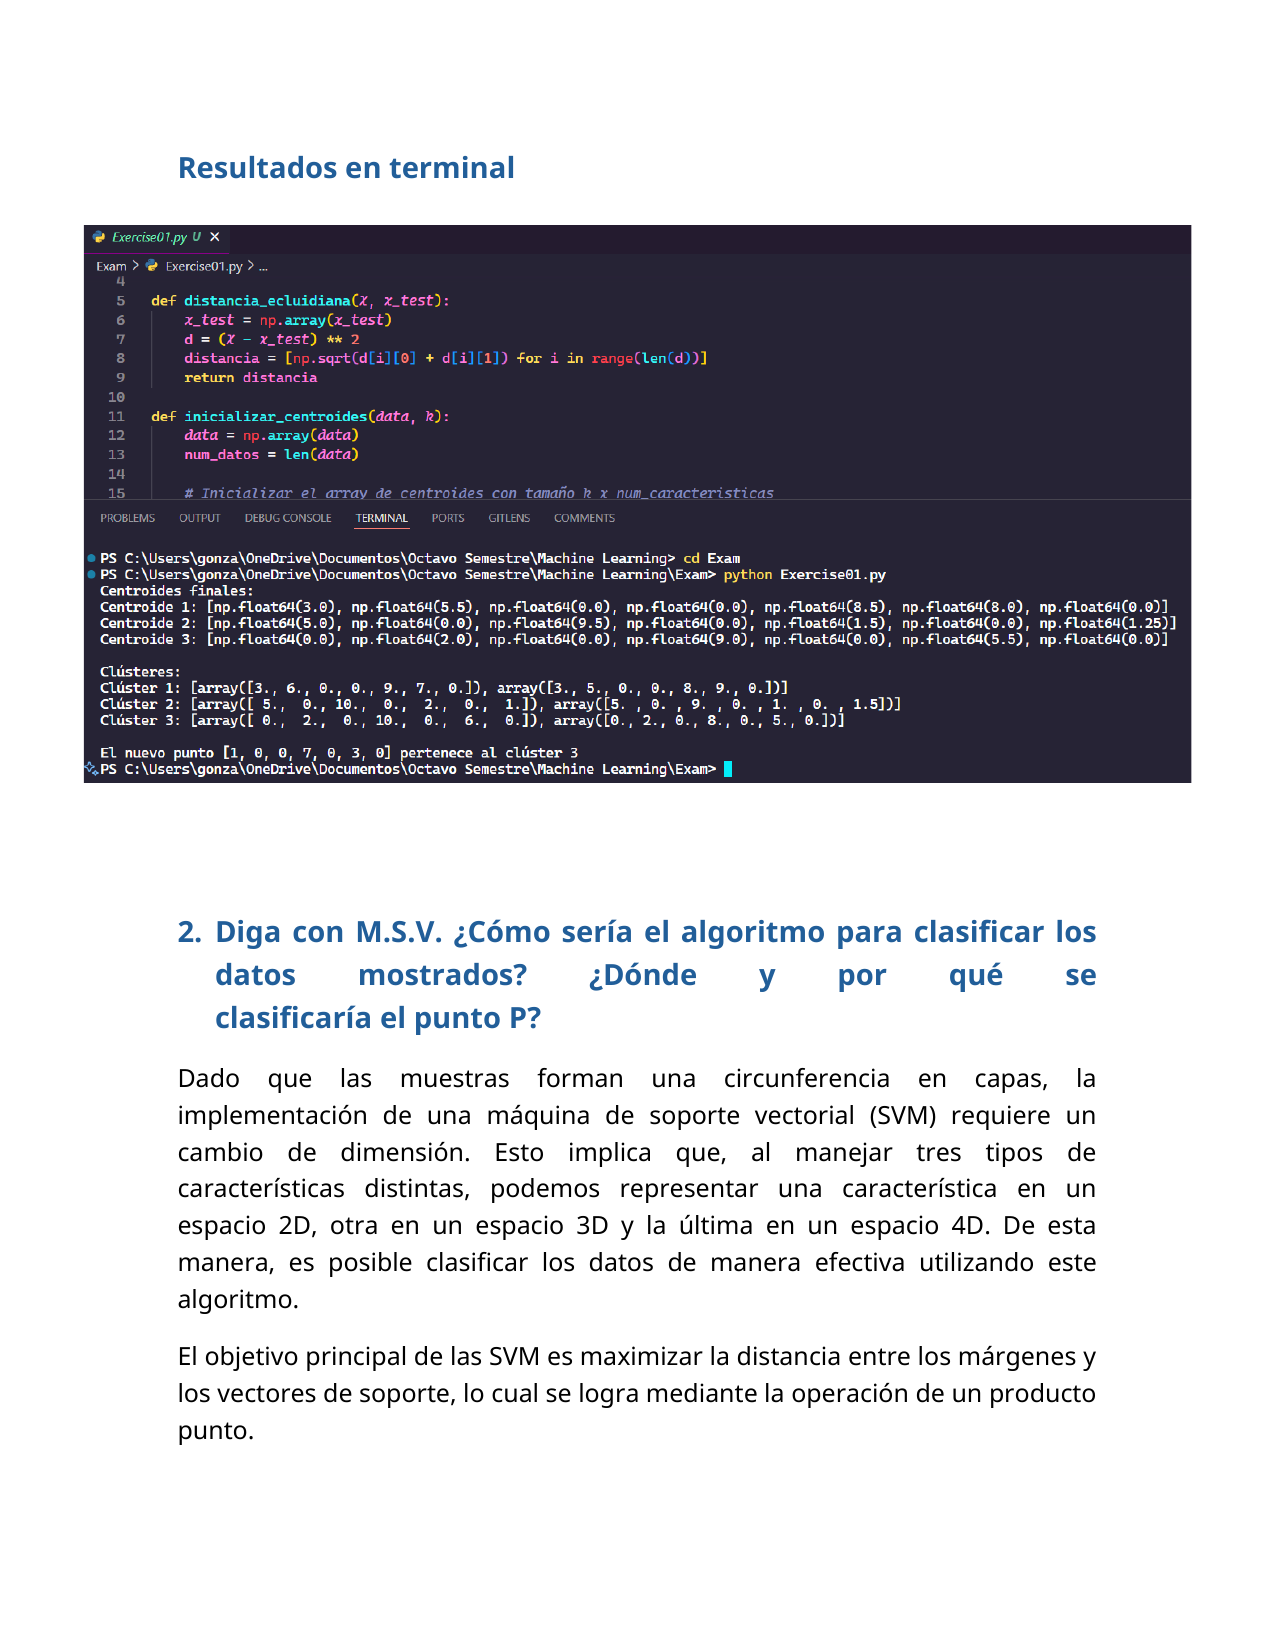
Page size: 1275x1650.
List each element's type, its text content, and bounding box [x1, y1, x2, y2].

text El objetivo principal de las SVM es maximizar la distancia entre los márgenes y los vectores de soporte, lo cual se logra mediante la operación de un producto punto. [177, 1339, 1098, 1446]
text Dado que las muestras forman una circunferencia en capas, la implementación de una máquina de soporte vectorial (SVM) requiere un cambio de dimensión. Esto implica que, al manejar tres tipos de características distintas, podemos representar una característica en un espacio 2D, otra en un espacio 3D y la última en un espacio 4D. De esta manera, es posible clasificar los datos de manera efectiva utilizando este algoritmo. [177, 1061, 1098, 1315]
picture [83, 225, 1192, 783]
list Diga con M.S.V. ¿Cómo sería el algoritmo para clasificar los datos mostrados? ¿Dónde y por qué se clasificaría el punto P? [177, 911, 1098, 1037]
text Resultados en terminal [177, 148, 1098, 187]
